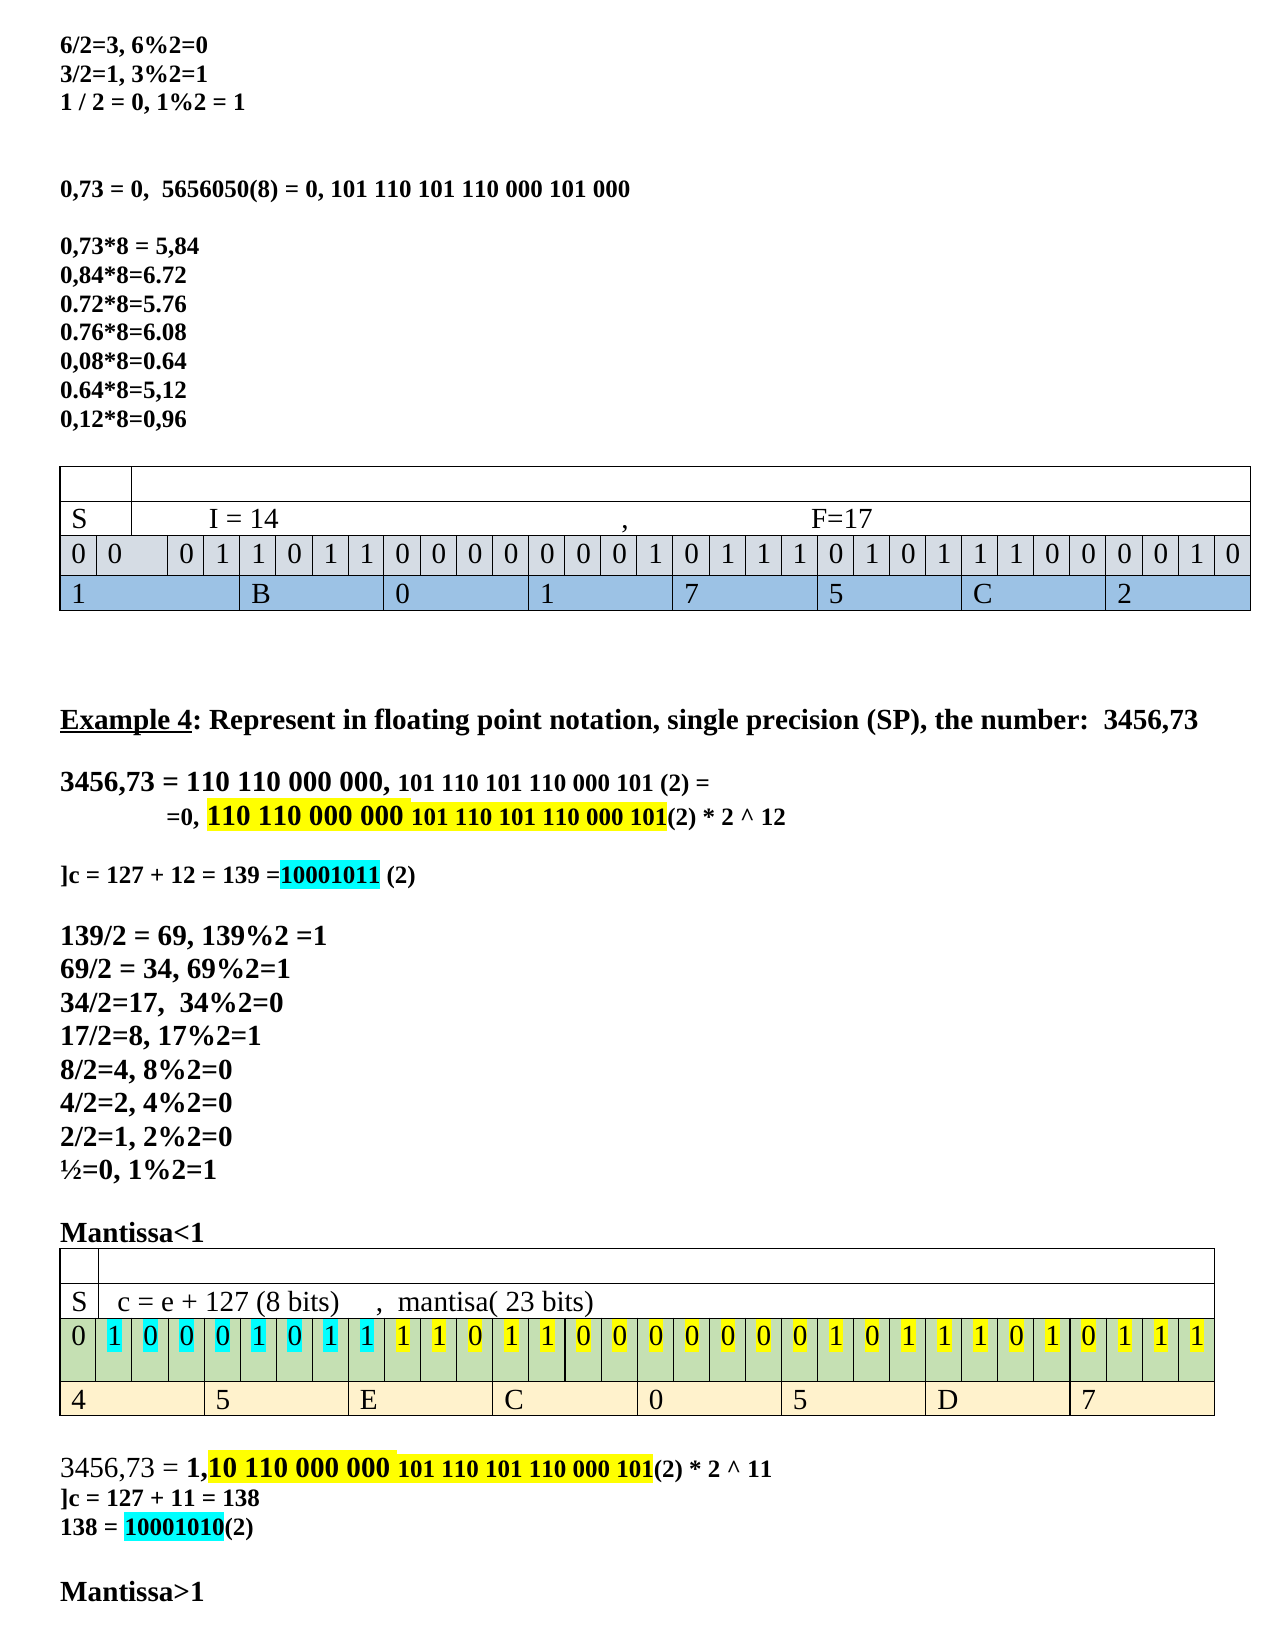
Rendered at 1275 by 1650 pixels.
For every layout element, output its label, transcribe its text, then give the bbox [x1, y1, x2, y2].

text 0,73*8 = 5,84 [60, 231, 1215, 260]
table_cell S [61, 1284, 98, 1317]
table_cell 1 [241, 1319, 276, 1381]
table_cell 1 [349, 1319, 384, 1381]
table_cell C [962, 576, 1105, 610]
table_cell 0 [1070, 536, 1105, 575]
table_cell 1 [637, 536, 672, 575]
text 0,12*8=0,96 [60, 404, 1215, 432]
table_cell 0 [97, 536, 167, 575]
text Mantissa>1 [60, 1574, 1215, 1608]
table_cell 0 [384, 536, 420, 575]
table_cell 0 [638, 1319, 673, 1381]
table_cell 0 [638, 1382, 781, 1415]
table_cell 1 [421, 1319, 456, 1381]
table_cell 1 [746, 536, 781, 575]
text 0,08*8=0.64 [60, 346, 1215, 375]
text ]c = 127 + 12 = 139 =10001011 (2) [380, 860, 1215, 889]
table_cell E [349, 1382, 492, 1415]
table_cell 1 [818, 1319, 853, 1381]
table_cell 7 [1071, 1382, 1214, 1415]
text 17/2=8, 17%2=1 [60, 1018, 1215, 1052]
table_cell 1 [204, 536, 239, 575]
table_cell 1 [96, 1319, 131, 1381]
table_cell 0 [566, 1319, 601, 1381]
text 3/2=1, 3%2=1 [60, 59, 1215, 87]
table_cell 7 [673, 576, 817, 610]
table_cell B [240, 576, 383, 610]
table_header [61, 1249, 98, 1283]
table_cell 0 [1215, 536, 1250, 575]
table_cell 0 [493, 536, 528, 575]
table_cell 0 [710, 1319, 745, 1381]
table_cell 0 [565, 536, 600, 575]
table_cell 0 [674, 1319, 709, 1381]
table_cell 0 [1071, 1319, 1106, 1381]
table_cell 5 [818, 576, 961, 610]
table_cell 0 [1106, 536, 1142, 575]
table_cell 1 [962, 1319, 997, 1381]
table_cell 0 [169, 1319, 204, 1381]
table_cell 5 [205, 1382, 348, 1415]
table_cell 0 [601, 536, 636, 575]
table_cell 0 [61, 536, 96, 575]
table_cell 1 [1034, 1319, 1069, 1381]
table_cell 0 [277, 1319, 312, 1381]
table_cell 1 [890, 1319, 925, 1381]
text 4/2=2, 4%2=0 [60, 1085, 1215, 1119]
table_cell 0 [1034, 536, 1069, 575]
table_cell 1 [529, 1319, 564, 1381]
text =0, 110 110 000 000 101 110 101 110 000 101(2) * 2 ^ 12 [411, 798, 1215, 831]
table_cell 1 [1179, 1319, 1214, 1381]
table_cell 0 [132, 1319, 168, 1381]
table_cell 0 [818, 536, 853, 575]
table_cell 0 [854, 1319, 889, 1381]
table_cell 0 [457, 536, 492, 575]
table_cell 1 [240, 536, 275, 575]
table_cell 1 [313, 536, 348, 575]
text 0,84*8=6.72 [60, 260, 1215, 289]
table_cell 1 [529, 576, 672, 610]
text =0, 110 110 000 000 101 110 101 110 000 101(2) * 2 ^ 12 [60, 798, 207, 831]
table_cell 1 [998, 536, 1033, 575]
table_cell 0 [529, 536, 564, 575]
table_cell c = e + 127 (8 bits) , mantisa( 23 bits) [99, 1284, 1214, 1317]
table_cell 1 [782, 536, 817, 575]
text ]c = 127 + 11 = 138 [60, 1483, 1215, 1512]
text 3456,73 = 110 110 000 000, 101 110 101 110 000 101 (2) = [60, 764, 1215, 798]
table_cell I = 14 , F=17 [132, 502, 1250, 535]
table_cell 0 [457, 1319, 492, 1381]
table_cell 1 [854, 536, 889, 575]
text 0,73 = 0, 5656050(8) = 0, 101 110 101 110 000 101 000 [60, 174, 1215, 202]
table_cell 0 [782, 1319, 817, 1381]
table_cell D [926, 1382, 1069, 1415]
table_cell 0 [421, 536, 456, 575]
text 3456,73 = 1,10 110 000 000 101 110 101 110 000 101(2) * 2 ^ 11 [60, 1450, 208, 1483]
text 138 = 10001010(2) [60, 1512, 124, 1541]
table_cell 0 [746, 1319, 781, 1381]
text 2/2=1, 2%2=0 [60, 1119, 1215, 1152]
table_cell 1 [926, 1319, 961, 1381]
table_cell 1 [385, 1319, 420, 1381]
table_cell 0 [890, 536, 925, 575]
text 0.72*8=5.76 [60, 289, 1215, 317]
table_cell 0 [205, 1319, 240, 1381]
text Mantissa<1 [60, 1215, 1215, 1248]
table_cell 0 [168, 536, 203, 575]
table_cell 1 [1107, 1319, 1142, 1381]
table_cell 4 [61, 1382, 204, 1415]
text 0.64*8=5,12 [60, 375, 1215, 404]
table_cell 0 [276, 536, 312, 575]
text 138 = 10001010(2) [224, 1512, 1215, 1541]
text 69/2 = 34, 69%2=1 [60, 951, 1215, 985]
table_cell 0 [998, 1319, 1033, 1381]
table_cell 0 [602, 1319, 637, 1381]
table_cell S [61, 502, 131, 535]
table_cell C [493, 1382, 637, 1415]
table_cell 0 [673, 536, 709, 575]
table_cell 0 [384, 576, 528, 610]
text Example 4: Represent in floating point notation, single precision (SP), the number: 3456,73 [60, 702, 1215, 736]
table_cell 1 [61, 576, 239, 610]
table_header [99, 1249, 1214, 1283]
text 0.76*8=6.08 [60, 317, 1215, 346]
table_cell 1 [710, 536, 745, 575]
text 6/2=3, 6%2=0 [60, 30, 1215, 59]
table_cell 1 [926, 536, 961, 575]
table_cell 0 [1143, 536, 1178, 575]
table_cell 1 [349, 536, 383, 575]
text 1 / 2 = 0, 1%2 = 1 [60, 87, 1215, 116]
table_header [61, 467, 131, 501]
text 3456,73 = 1,10 110 000 000 101 110 101 110 000 101(2) * 2 ^ 11 [397, 1450, 1215, 1483]
text ]c = 127 + 12 = 139 =10001011 (2) [60, 860, 280, 889]
table_cell 1 [1179, 536, 1214, 575]
table_header [132, 467, 1250, 501]
table_cell 1 [313, 1319, 348, 1381]
text 139/2 = 69, 139%2 =1 [60, 918, 1215, 951]
text ½=0, 1%2=1 [60, 1152, 1215, 1186]
table_cell 2 [1106, 576, 1250, 610]
table_cell 1 [1143, 1319, 1178, 1381]
table_cell 1 [962, 536, 997, 575]
table_cell 0 [61, 1319, 95, 1381]
text 8/2=4, 8%2=0 [60, 1052, 1215, 1085]
table_cell 1 [493, 1319, 528, 1381]
table_cell 5 [782, 1382, 925, 1415]
text 34/2=17, 34%2=0 [60, 985, 1215, 1018]
